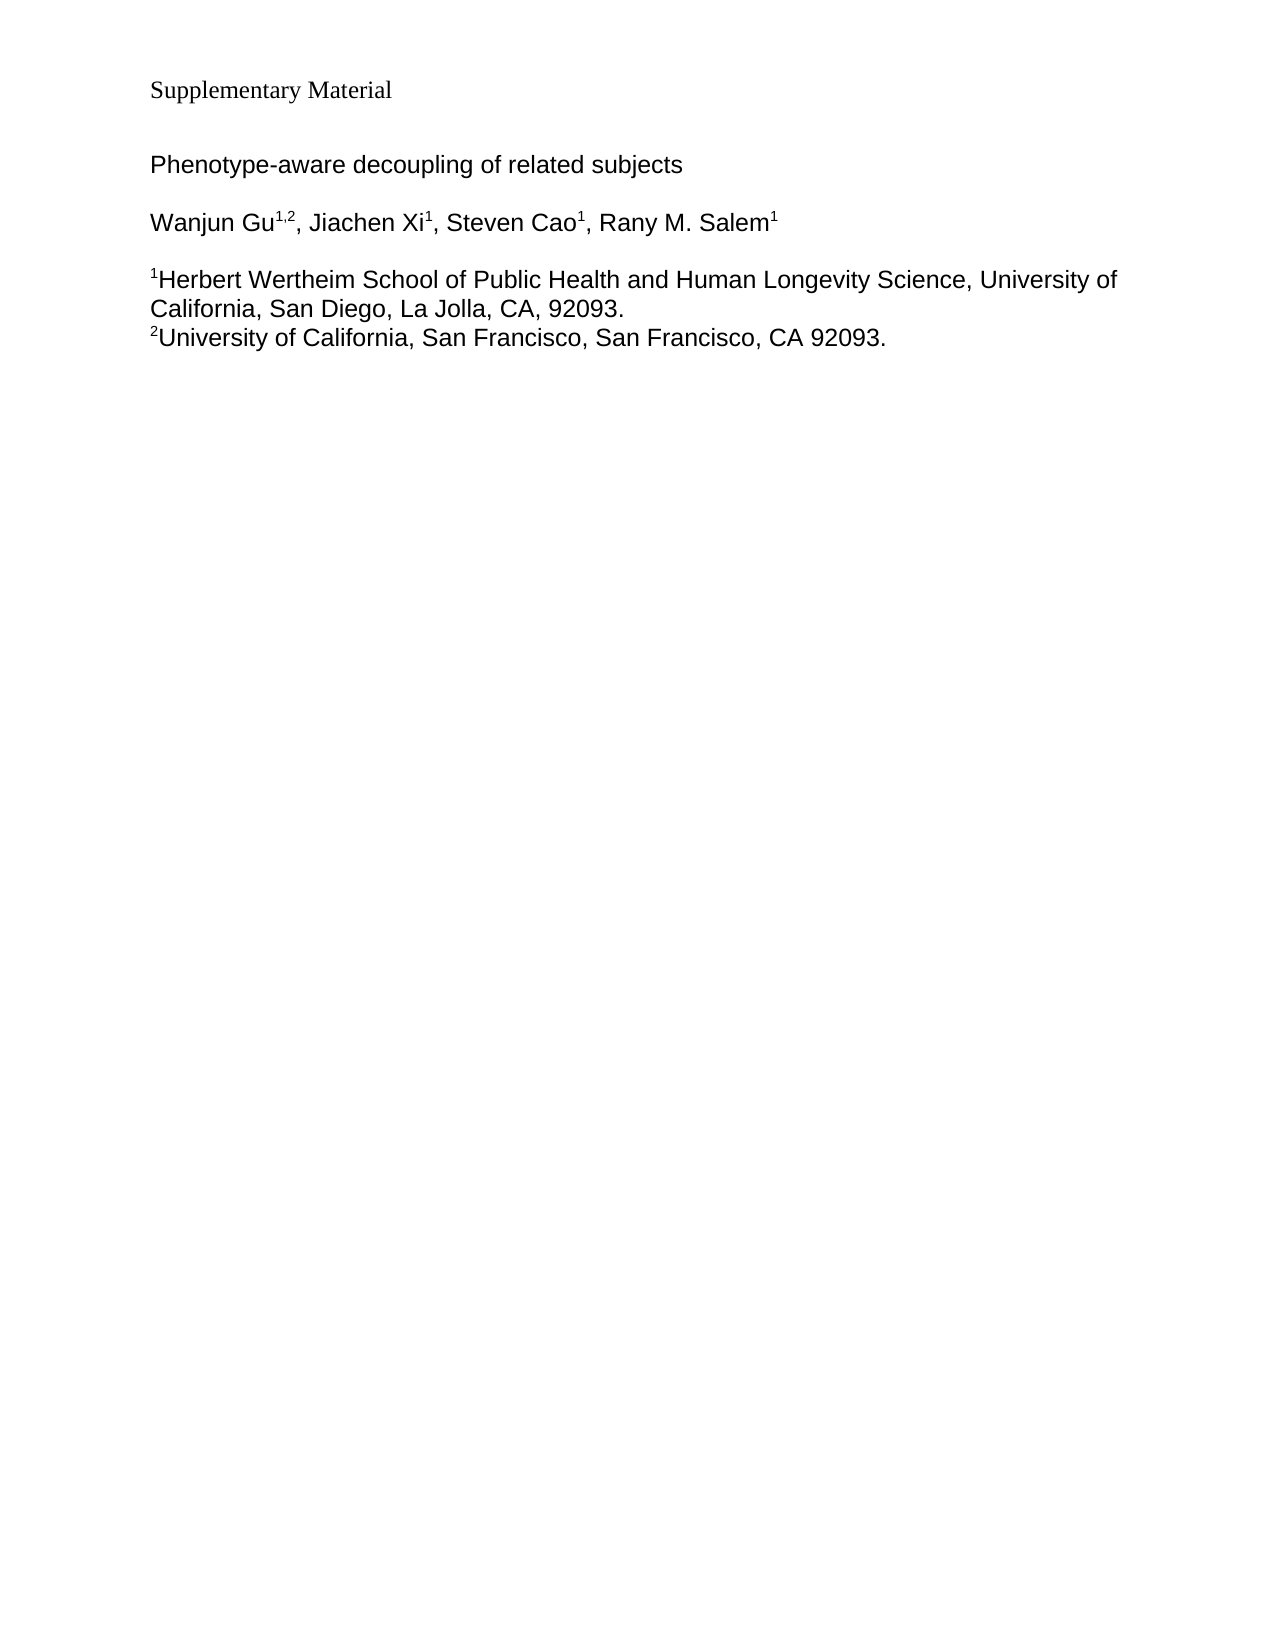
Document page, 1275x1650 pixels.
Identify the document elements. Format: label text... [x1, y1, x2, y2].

text 1Herbert Wertheim School of Public Health and Human Longevity Science, University of California, San Diego, La Jolla, CA, 92093. [150, 265, 1125, 322]
text 2University of California, San Francisco, San Francisco, CA 92093. [150, 322, 1125, 351]
text Wanjun Gu1,2, Jiachen Xi1, Steven Cao1, Rany M. Salem1 [150, 207, 1125, 236]
text Phenotype-aware decoupling of related subjects [150, 150, 1125, 179]
